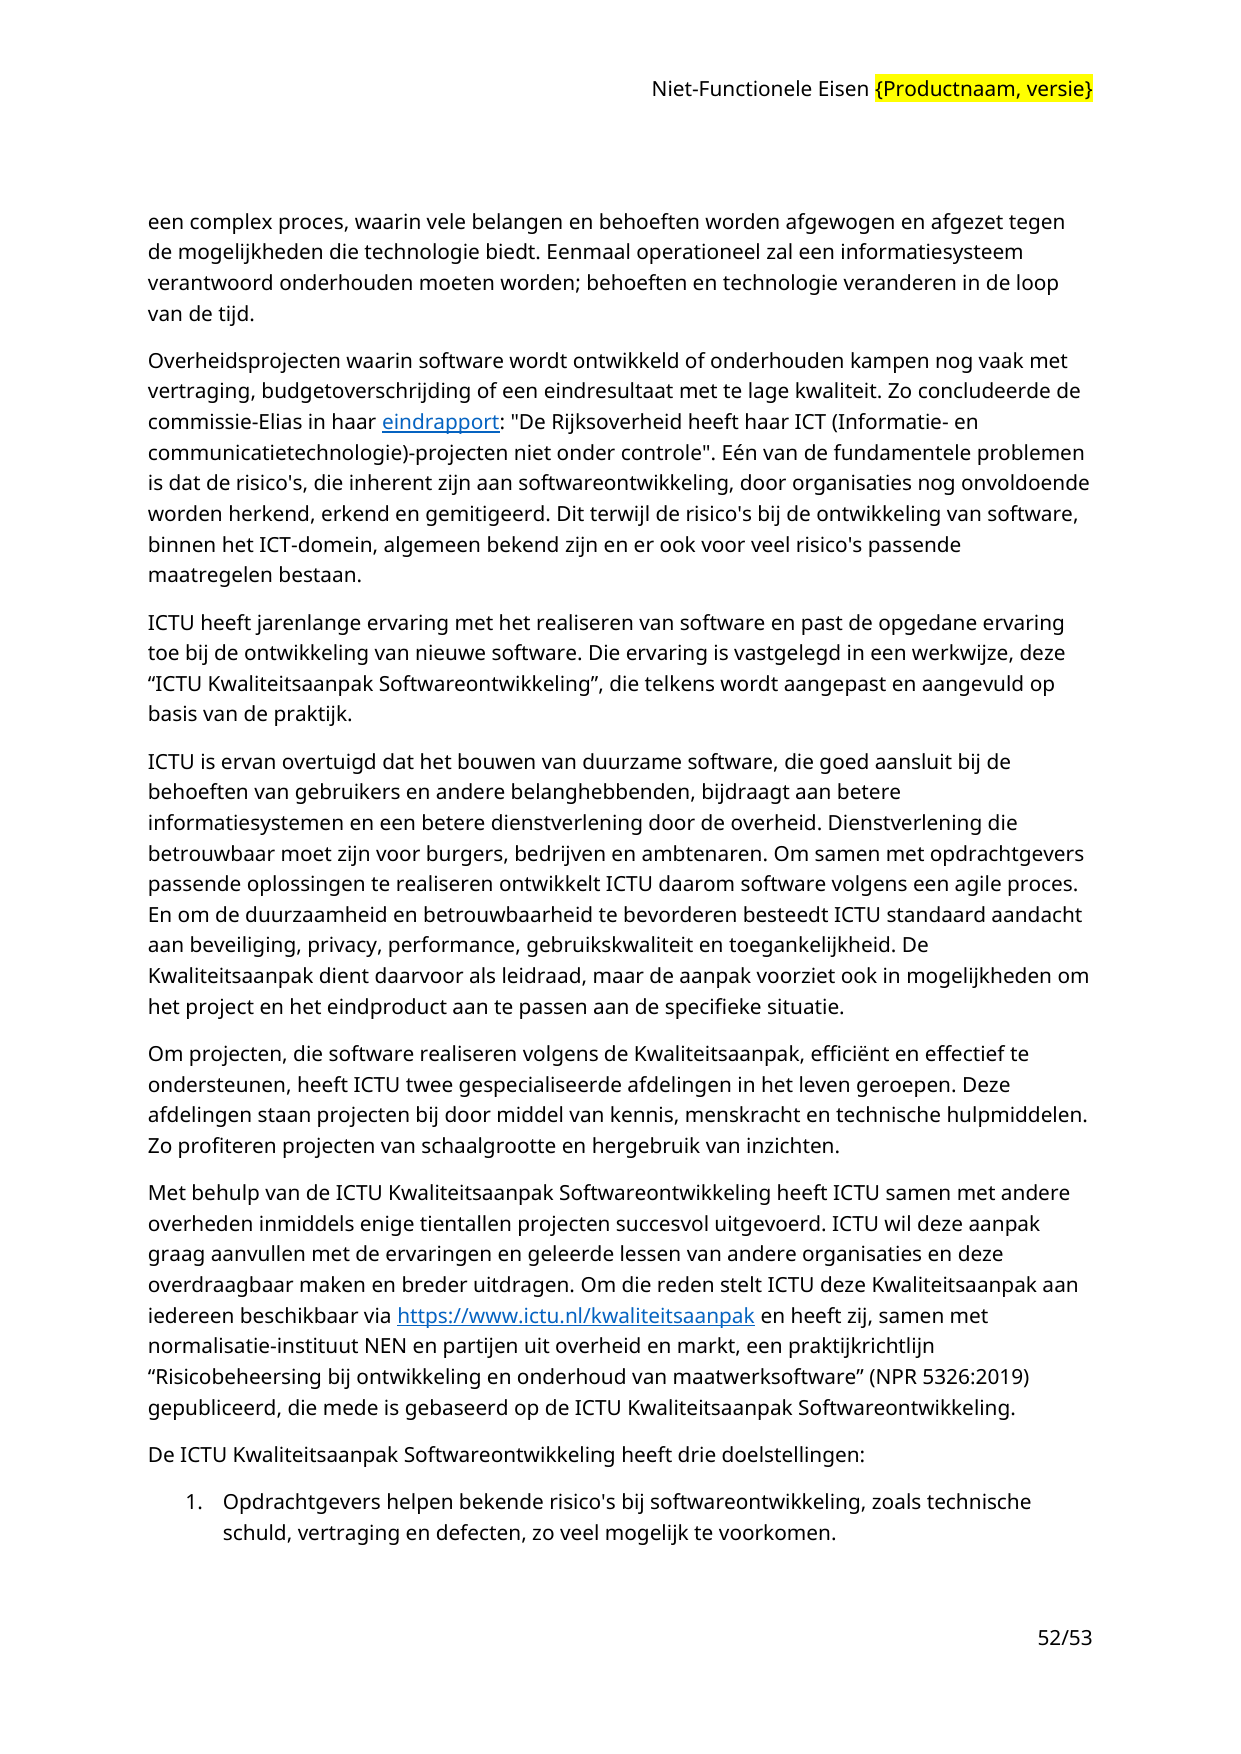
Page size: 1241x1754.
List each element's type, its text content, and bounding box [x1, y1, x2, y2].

list Opdrachtgevers helpen bekende risico's bij softwareontwikkeling, zoals technische schuld, vertraging en defecten, zo veel mogelijk te voorkomen. [185, 1487, 1092, 1546]
text Om projecten, die software realiseren volgens de Kwaliteitsaanpak, efficiënt en effectief te ondersteunen, heeft ICTU twee gespecialiseerde afdelingen in het leven geroepen. Deze afdelingen staan projecten bij door middel van kennis, menskracht en technische hulpmiddelen. Zo profiteren projecten van schaalgrootte en hergebruik van inzichten. [148, 1039, 1092, 1159]
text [148, 207, 1092, 327]
text ICTU is ervan overtuigd dat het bouwen van duurzame software, die goed aansluit bij de behoeften van gebruikers en andere belanghebbenden, bijdraagt aan betere informatiesystemen en een betere dienstverlening door de overheid. Dienstverlening die betrouwbaar moet zijn voor burgers, bedrijven en ambtenaren. Om samen met opdrachtgevers passende oplossingen te realiseren ontwikkelt ICTU daarom software volgens een agile proces. En om de duurzaamheid en betrouwbaarheid te bevorderen besteedt ICTU standaard aandacht aan beveiliging, privacy, performance, gebruikskwaliteit en toegankelijkheid. De Kwaliteitsaanpak dient daarvoor als leidraad, maar de aanpak voorziet ook in mogelijkheden om het project en het eindproduct aan te passen aan de specifieke situatie. [148, 747, 1092, 1020]
text Overheidsprojecten waarin software wordt ontwikkeld of onderhouden kampen nog vaak met vertraging, budgetoverschrijding of een eindresultaat met te lage kwaliteit. Zo concludeerde de commissie-Elias in haar eindrapport: "De Rijksoverheid heeft haar ICT (Informatie- en communicatietechnologie)-projecten niet onder controle". Eén van de fundamentele problemen is dat de risico's, die inherent zijn aan softwareontwikkeling, door organisaties nog onvoldoende worden herkend, erkend en gemitigeerd. Dit terwijl de risico's bij de ontwikkeling van software, binnen het ICT-domein, algemeen bekend zijn en er ook voor veel risico's passende maatregelen bestaan. [148, 346, 1092, 589]
text Met behulp van de ICTU Kwaliteitsaanpak Softwareontwikkeling heeft ICTU samen met andere overheden inmiddels enige tientallen projecten succesvol uitgevoerd. ICTU wil deze aanpak graag aanvullen met de ervaringen en geleerde lessen van andere organisaties en deze overdraagbaar maken en breder uitdragen. Om die reden stelt ICTU deze Kwaliteitsaanpak aan iedereen beschikbaar via https://www.ictu.nl/kwaliteitsaanpak en heeft zij, samen met normalisatie-instituut NEN en partijen uit overheid en markt, een praktijkrichtlijn “Risicobeheersing bij ontwikkeling en onderhoud van maatwerksoftware” (NPR 5326:2019) gepubliceerd, die mede is gebaseerd op de ICTU Kwaliteitsaanpak Softwareontwikkeling. [148, 1178, 1092, 1421]
text De ICTU Kwaliteitsaanpak Softwareontwikkeling heeft drie doelstellingen: [148, 1440, 1092, 1468]
text ICTU heeft jarenlange ervaring met het realiseren van software en past de opgedane ervaring toe bij de ontwikkeling van nieuwe software. Die ervaring is vastgelegd in een werkwijze, deze “ICTU Kwaliteitsaanpak Softwareontwikkeling”, die telkens wordt aangepast en aangevuld op basis van de praktijk. [148, 608, 1092, 728]
